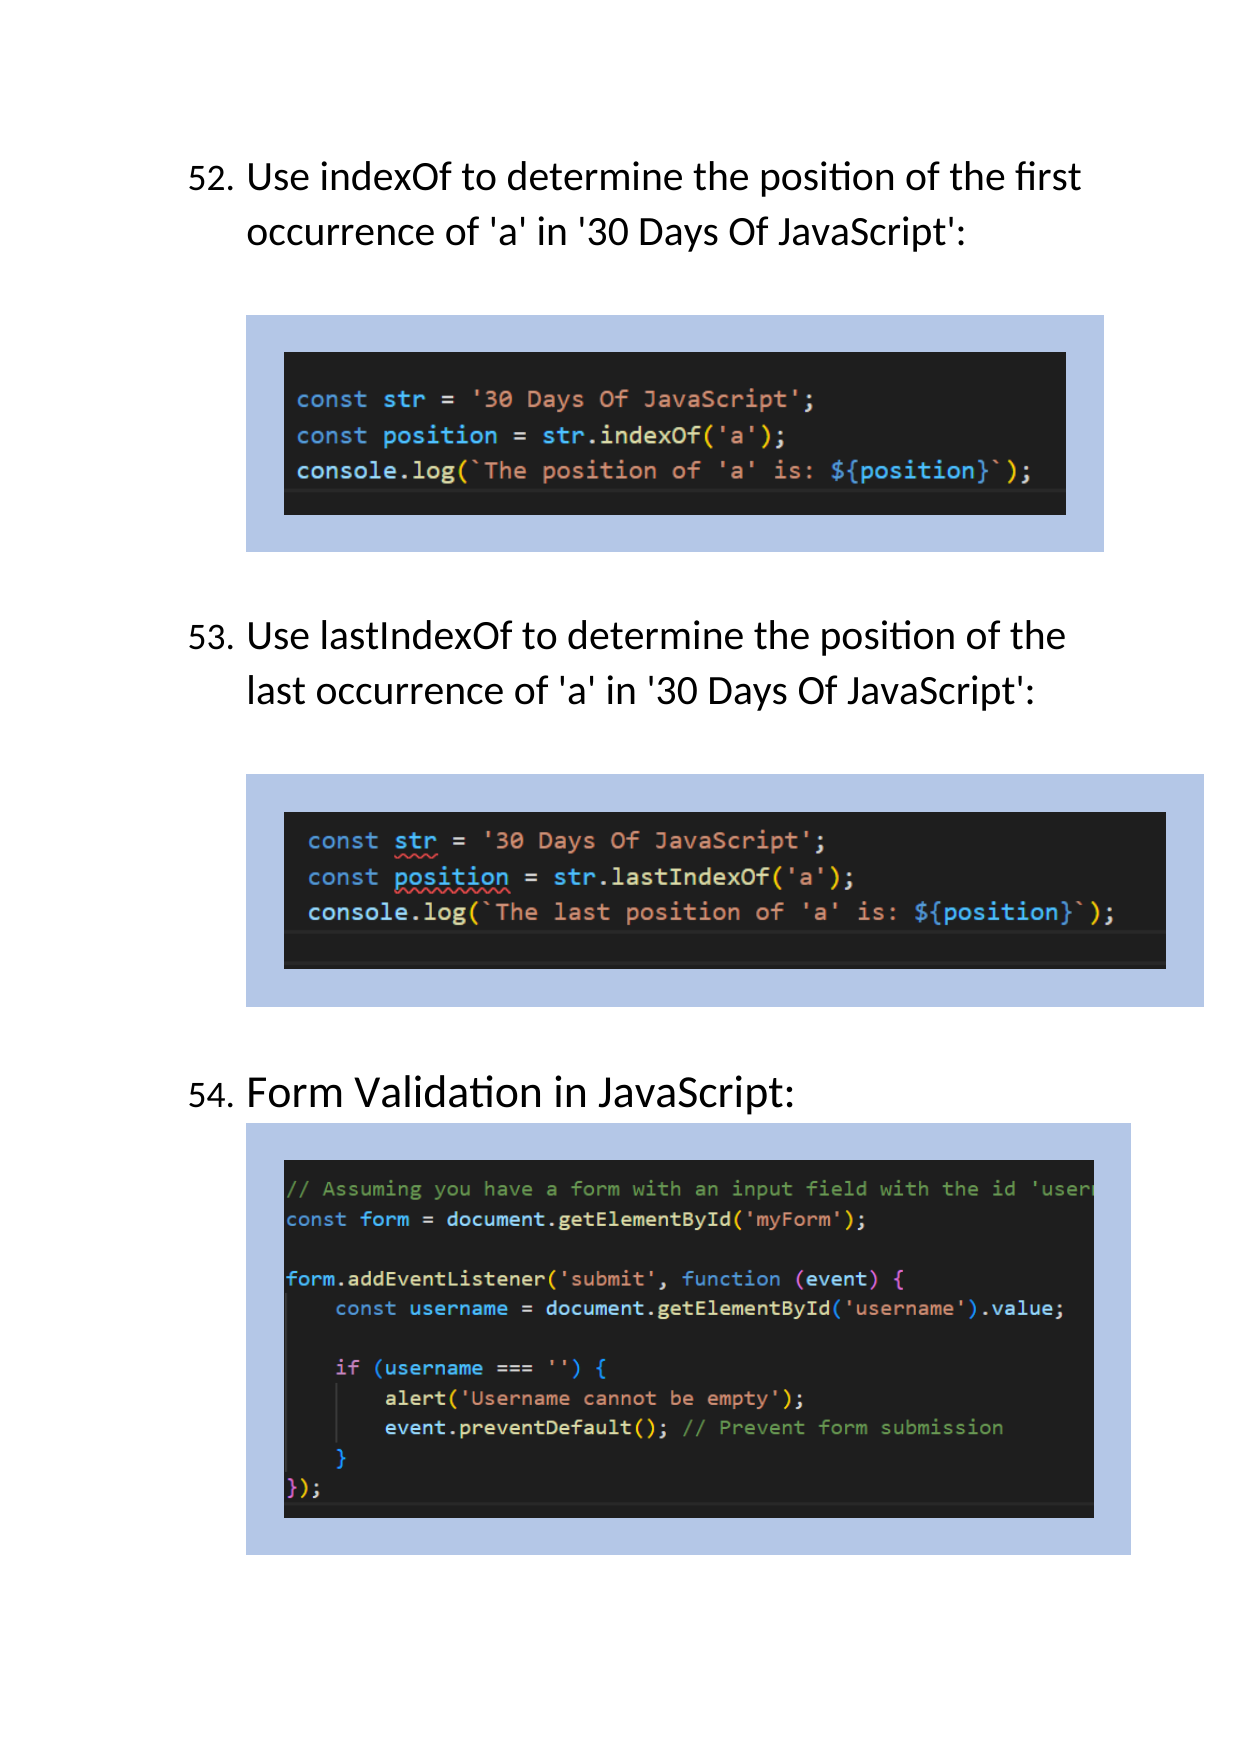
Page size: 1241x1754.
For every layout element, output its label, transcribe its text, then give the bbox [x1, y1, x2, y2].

picture [284, 812, 1166, 969]
list Form Validation in JavaScript: [187, 1062, 1090, 1118]
list Use indexOf to determine the position of the first occurrence of 'a' in '30 Days Of JavaScript': [187, 150, 1090, 256]
picture [284, 1160, 1094, 1518]
list Use lastIndexOf to determine the position of the last occurrence of 'a' in '30 Days Of JavaScript': [187, 609, 1090, 715]
picture [284, 352, 1066, 515]
